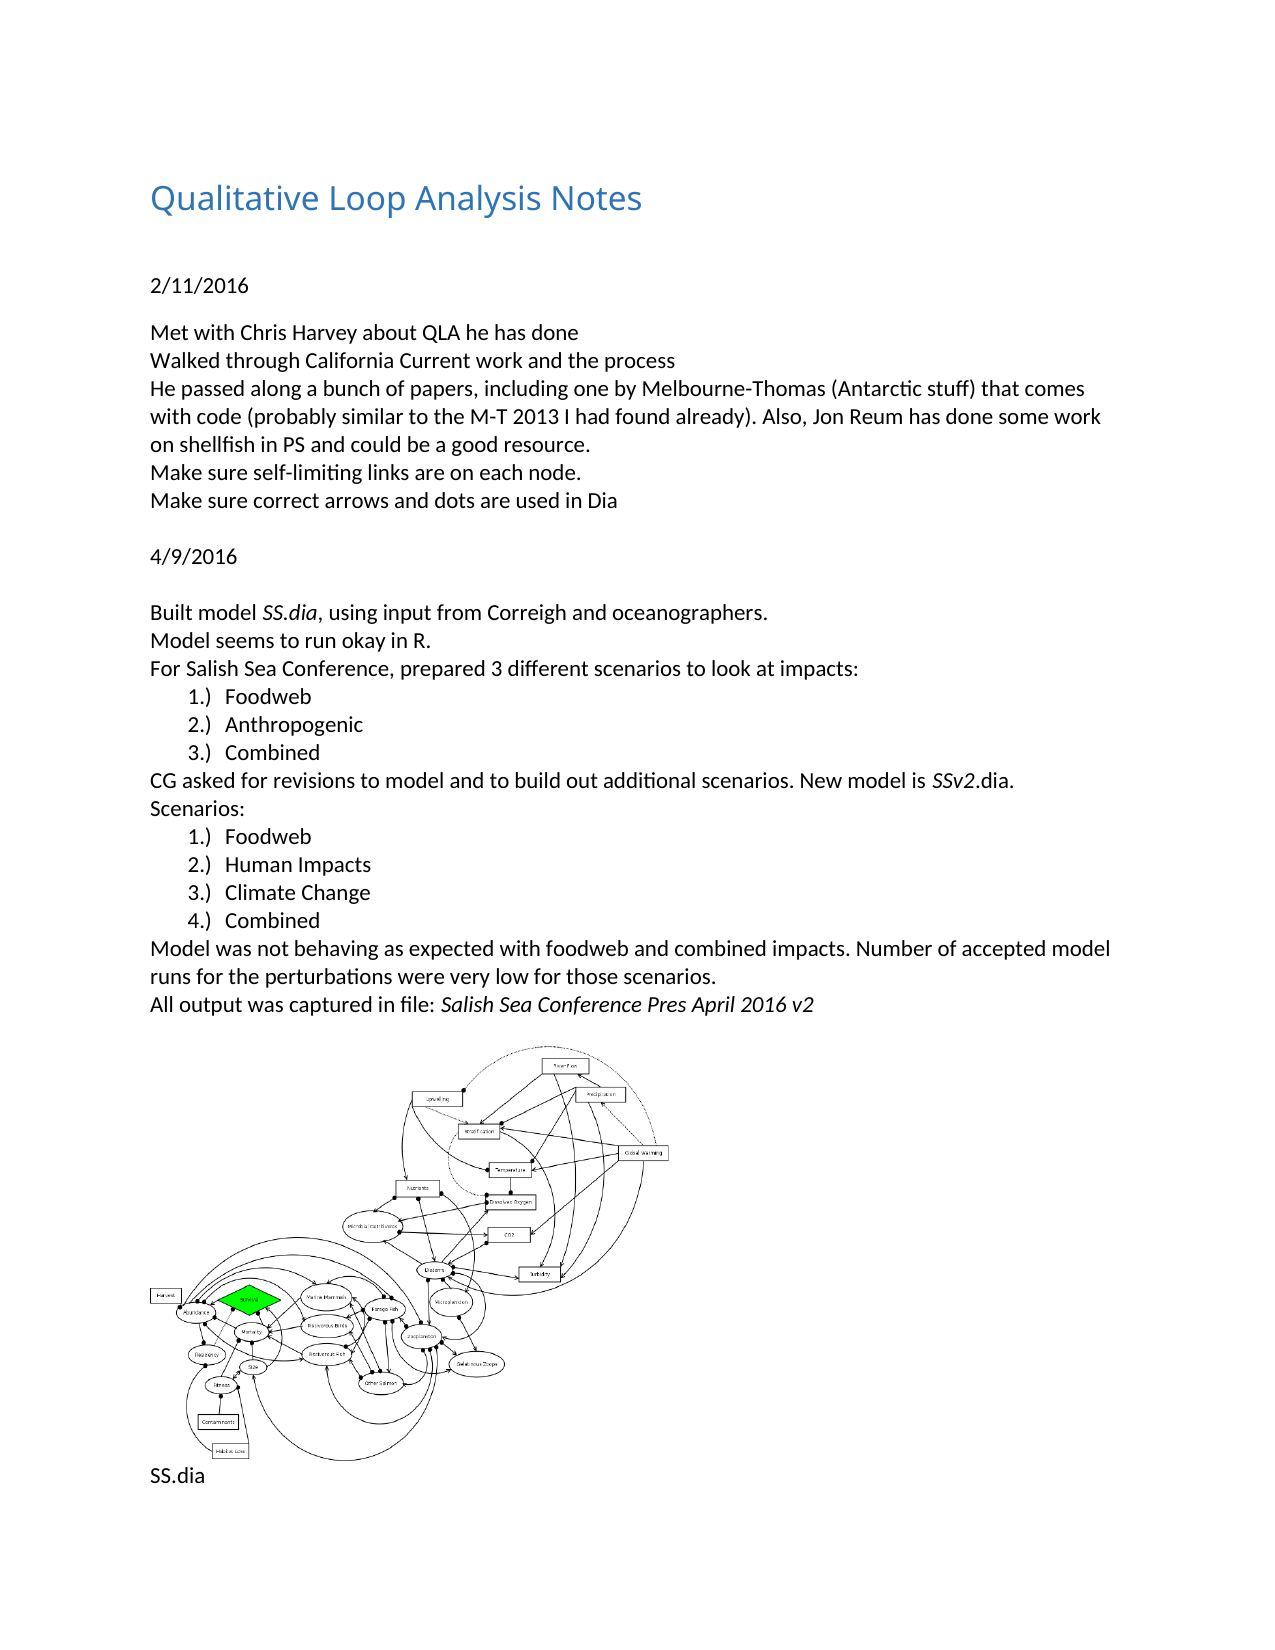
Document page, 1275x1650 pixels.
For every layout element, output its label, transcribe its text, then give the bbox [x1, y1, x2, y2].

picture [150, 1046, 669, 1461]
text He passed along a bunch of papers, including one by Melbourne-Thomas (Antarctic stuff) that comes with code (probably similar to the M-T 2013 I had found already). Also, Jon Reum has done some work on shellfish in PS and could be a good resource. [150, 374, 1125, 458]
text Make sure self-limiting links are on each node. [150, 458, 1125, 486]
text All output was captured in file: Salish Sea Conference Pres April 2016 v2 [150, 990, 1125, 1018]
list Foodweb [187, 822, 1125, 850]
text Met with Chris Harvey about QLA he has done [150, 318, 1125, 346]
list Combined [187, 906, 1125, 934]
list Combined [187, 738, 1125, 766]
list Climate Change [187, 878, 1125, 906]
text CG asked for revisions to model and to build out additional scenarios. New model is SSv2.dia. [150, 766, 1125, 794]
text Model was not behaving as expected with foodweb and combined impacts. Number of accepted model runs for the perturbations were very low for those scenarios. [150, 934, 1125, 990]
text 2/11/2016 [150, 271, 1125, 299]
text 4/9/2016 [150, 542, 1125, 570]
text Walked through California Current work and the process [150, 346, 1125, 374]
text For Salish Sea Conference, prepared 3 different scenarios to look at impacts: [150, 654, 1125, 682]
text Model seems to run okay in R. [150, 626, 1125, 654]
text Built model SS.dia, using input from Correigh and oceanographers. [150, 598, 1125, 626]
list Human Impacts [187, 850, 1125, 878]
list Foodweb [187, 682, 1125, 710]
subtitle Qualitative Loop Analysis Notes [150, 175, 1125, 220]
text Scenarios: [150, 794, 1125, 822]
text SS.dia [150, 1461, 1125, 1489]
list Anthropogenic [187, 710, 1125, 738]
text Make sure correct arrows and dots are used in Dia [150, 486, 1125, 514]
